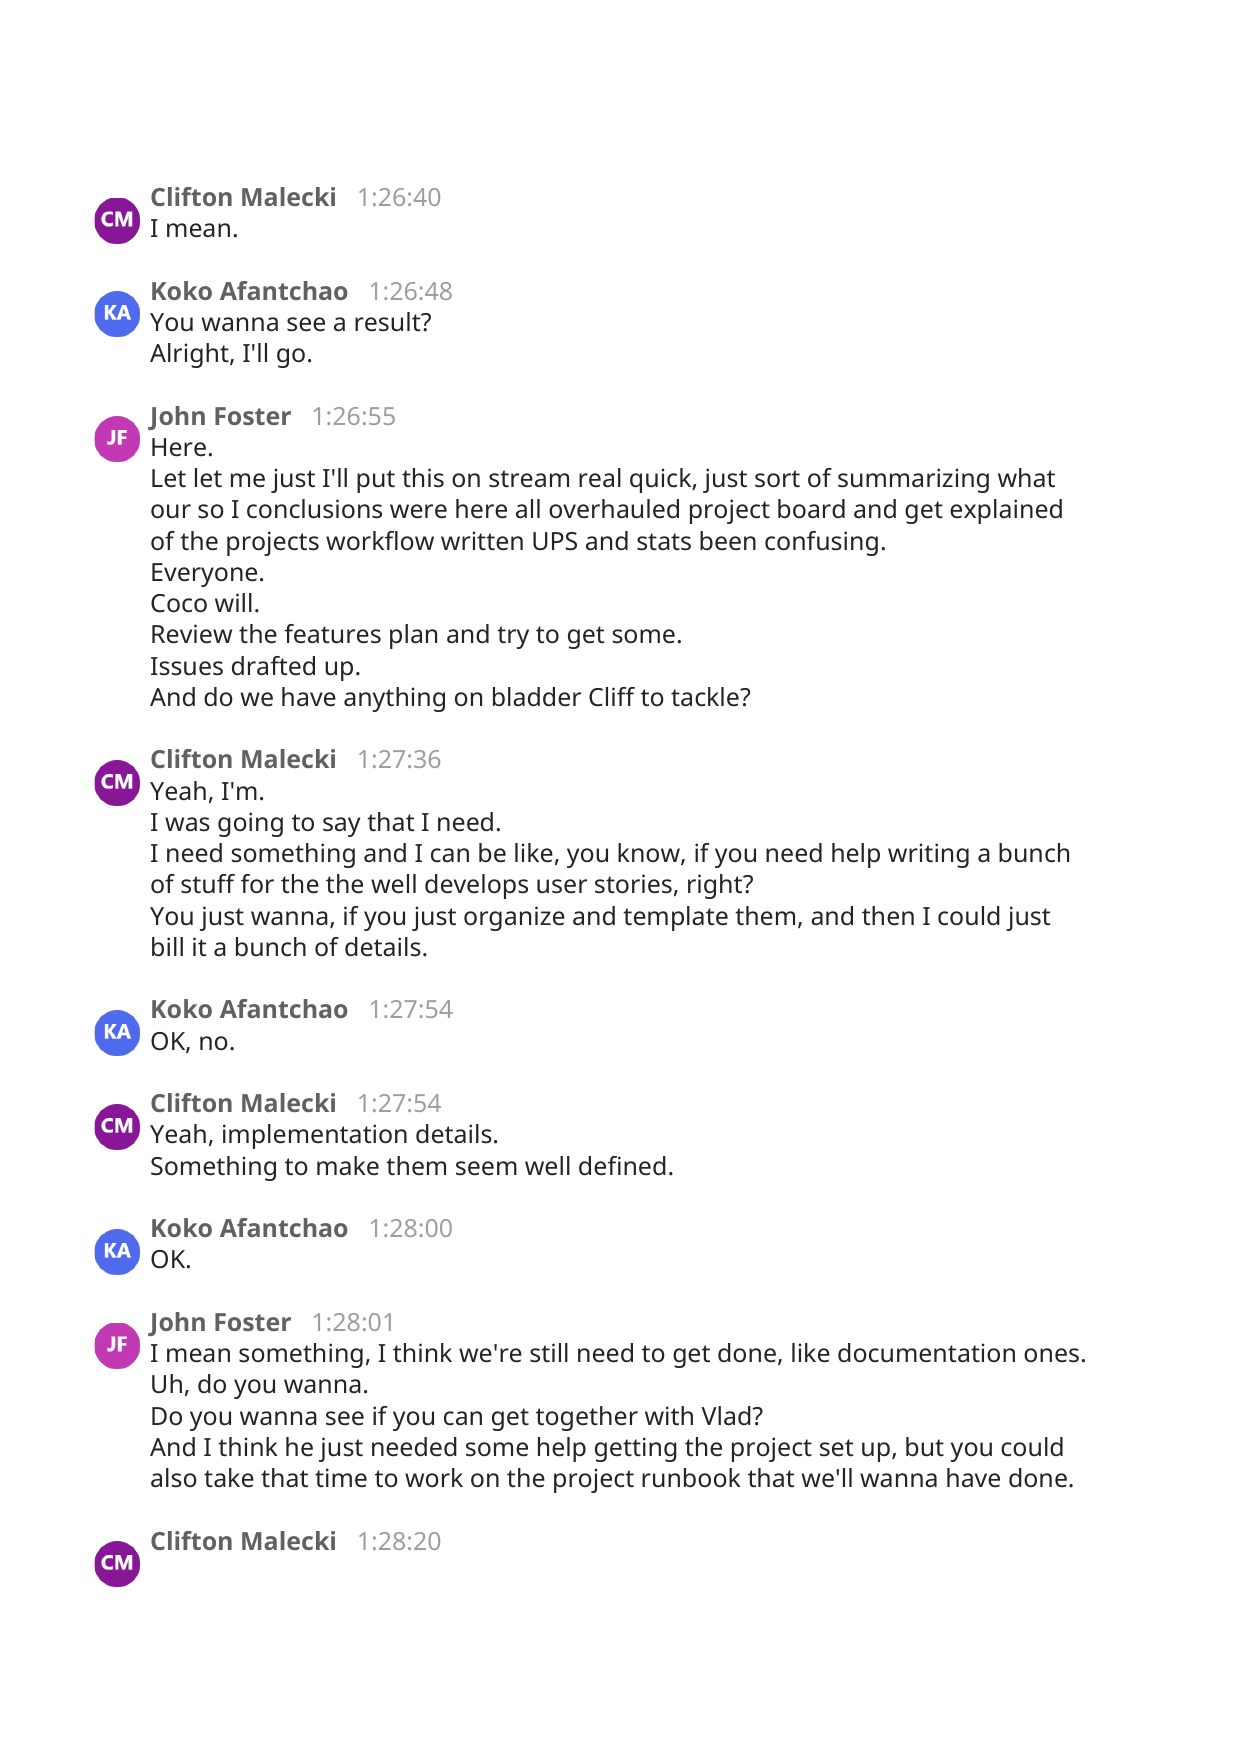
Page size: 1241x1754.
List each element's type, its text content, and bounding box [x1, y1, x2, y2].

text Clifton Malecki 1:26:40 I mean. [150, 150, 1090, 244]
picture [94, 291, 140, 337]
picture [94, 416, 140, 462]
text John Foster 1:28:01 I mean something, I think we're still need to get done, like documentation ones. Uh, do you wanna. Do you wanna see if you can get together with Vlad? And I think he just needed some help getting the project set up, but you could also take that time to work on the project runbook that we'll wanna have done. [150, 1275, 1090, 1494]
picture [94, 760, 140, 806]
text Clifton Malecki 1:27:54 Yeah, implementation details. Something to make them seem well defined. [150, 1056, 1090, 1181]
picture [94, 1104, 140, 1150]
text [150, 1494, 1090, 1556]
text Clifton Malecki 1:27:36 Yeah, I'm. I was going to say that I need. I need something and I can be like, you know, if you need help writing a bunch of stuff for the the well develops user stories, right? You just wanna, if you just organize and template them, and then I could just bill it a bunch of details. [150, 712, 1090, 962]
text Koko Afantchao 1:26:48 You wanna see a result? Alright, I'll go. [150, 244, 1090, 369]
text Koko Afantchao 1:28:00 OK. [150, 1181, 1090, 1275]
picture [94, 1323, 140, 1369]
picture [94, 198, 140, 244]
picture [94, 1541, 140, 1587]
text Koko Afantchao 1:27:54 OK, no. [150, 962, 1090, 1056]
text John Foster 1:26:55 Here. Let let me just I'll put this on stream real quick, just sort of summarizing what our so I conclusions were here all overhauled project board and get explained of the projects workflow written UPS and stats been confusing. Everyone. Coco will. Review the features plan and try to get some. Issues drafted up. And do we have anything on bladder Cliff to tackle? [150, 369, 1090, 712]
picture [94, 1010, 140, 1056]
picture [94, 1229, 140, 1275]
